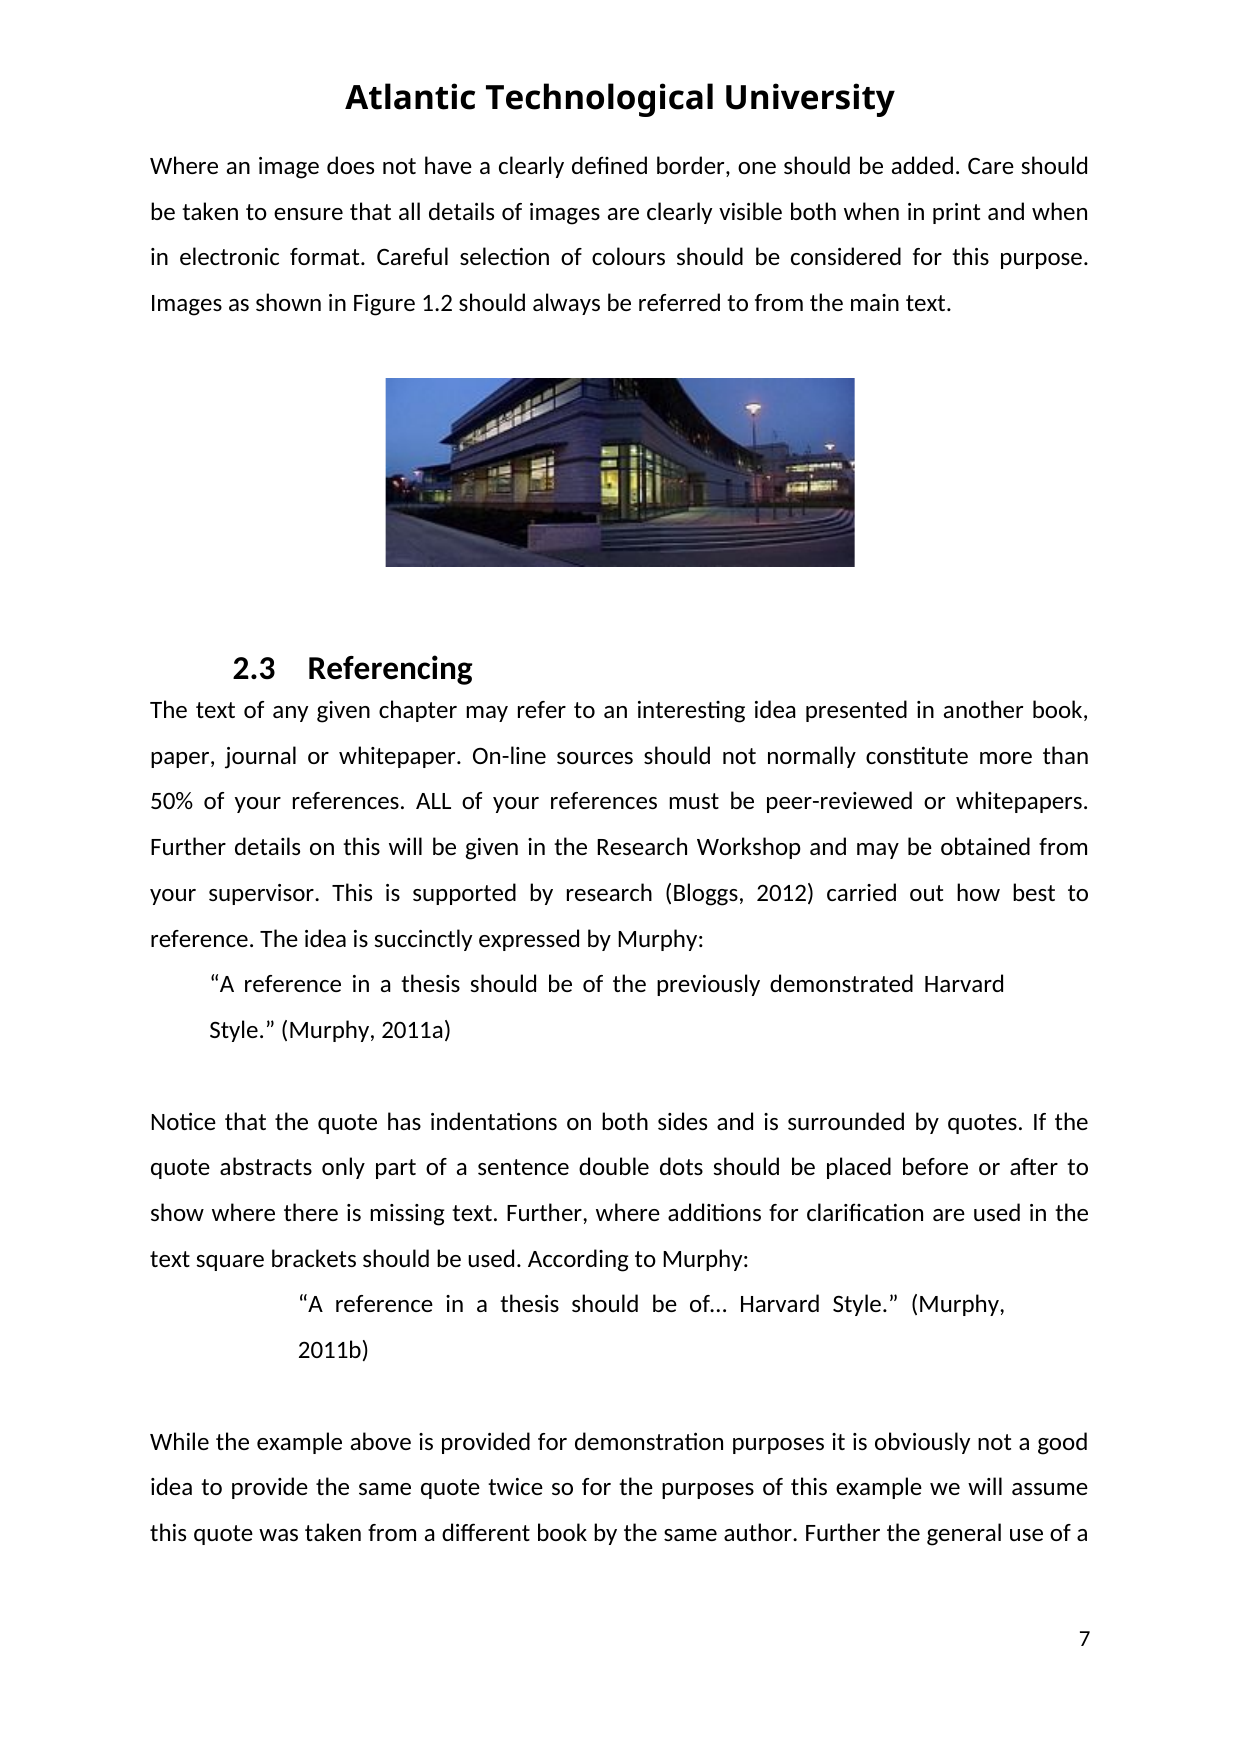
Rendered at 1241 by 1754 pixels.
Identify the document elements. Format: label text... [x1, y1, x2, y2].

picture [385, 378, 855, 567]
text Notice that the quote has indentations on both sides and is surrounded by quotes. If the quote abstracts only part of a sentence double dots should be placed before or after to show where there is missing text. Further, where additions for clarification are used in the text square brackets should be used. According to Murphy: [150, 1106, 1090, 1273]
text Where an image does not have a clearly defined border, one should be added. Care should be taken to ensure that all details of images are clearly visible both when in print and when in electronic format. Careful selection of colours should be considered for this purpose. Images as shown in Figure 1.2 should always be referred to from the main text. [150, 150, 1090, 318]
text “A reference in a thesis should be of… Harvard Style.” (Murphy, 2011b) [298, 1288, 1006, 1365]
text “A reference in a thesis should be of the previously demonstrated Harvard Style.” (Murphy, 2011a) [209, 968, 1006, 1045]
text The text of any given chapter may refer to an interesting idea presented in another book, paper, journal or whitepaper. On-line sources should not normally constitute more than 50% of your references. ALL of your references must be peer-reviewed or whitepapers. Further details on this will be given in the Research Workshop and may be obtained from your supervisor. This is supported by research (Bloggs, 2012) carried out how best to reference. The idea is succinctly expressed by Murphy: [150, 694, 1090, 953]
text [150, 1426, 1090, 1548]
subtitle Referencing [232, 647, 1090, 688]
